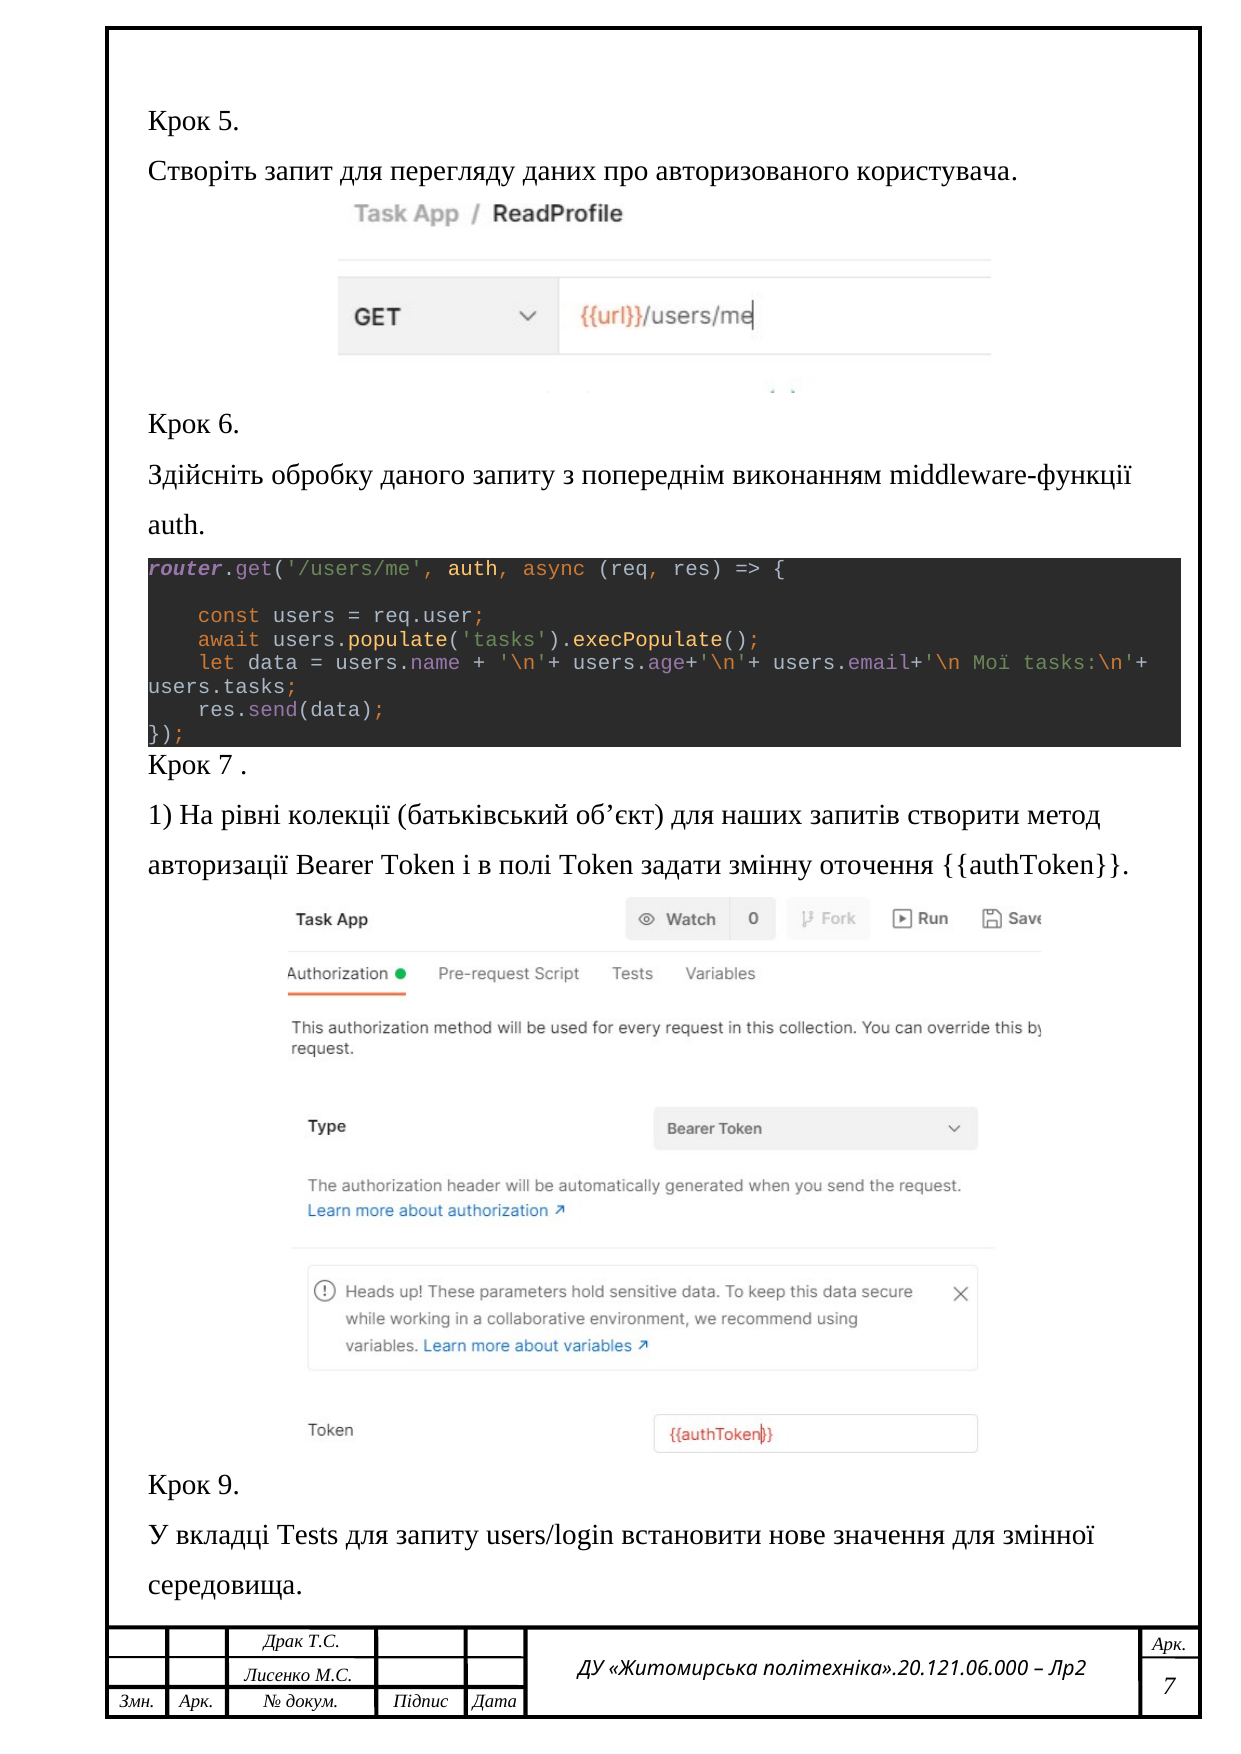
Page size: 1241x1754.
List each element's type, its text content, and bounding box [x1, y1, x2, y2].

text Крок 9. [148, 1467, 1181, 1500]
text Здійсніть обробку даного запиту з попереднім виконанням middleware-функції auth. [148, 457, 1181, 541]
text Створіть запит для перегляду даних про авторизованого користувача. [148, 153, 1181, 186]
picture [337, 203, 992, 393]
text У вкладці Tests для запиту users/login встановити нове значення для змінної [148, 1517, 1181, 1551]
text Крок 7 . [148, 747, 1181, 780]
text Крок 5. [148, 103, 1181, 136]
text 1) На рівні колекції (батьківський об’єкт) для наших запитів створити метод авторизації Bearer Token і в полі Token задати змінну оточення {{authToken}}. [148, 797, 1181, 881]
picture [287, 897, 1042, 1453]
text середовища. [148, 1567, 1181, 1601]
text Крок 6. [148, 407, 1181, 440]
text router.get('/users/me', auth, async (req, res) => { const users = req.user; await users.populate('tasks').execPopulate(); let data = users.name + '\n'+ users.age+'\n'+ users.email+'\n Мої tasks:\n'+ users.tasks; res.send(data); }); [148, 558, 1181, 747]
